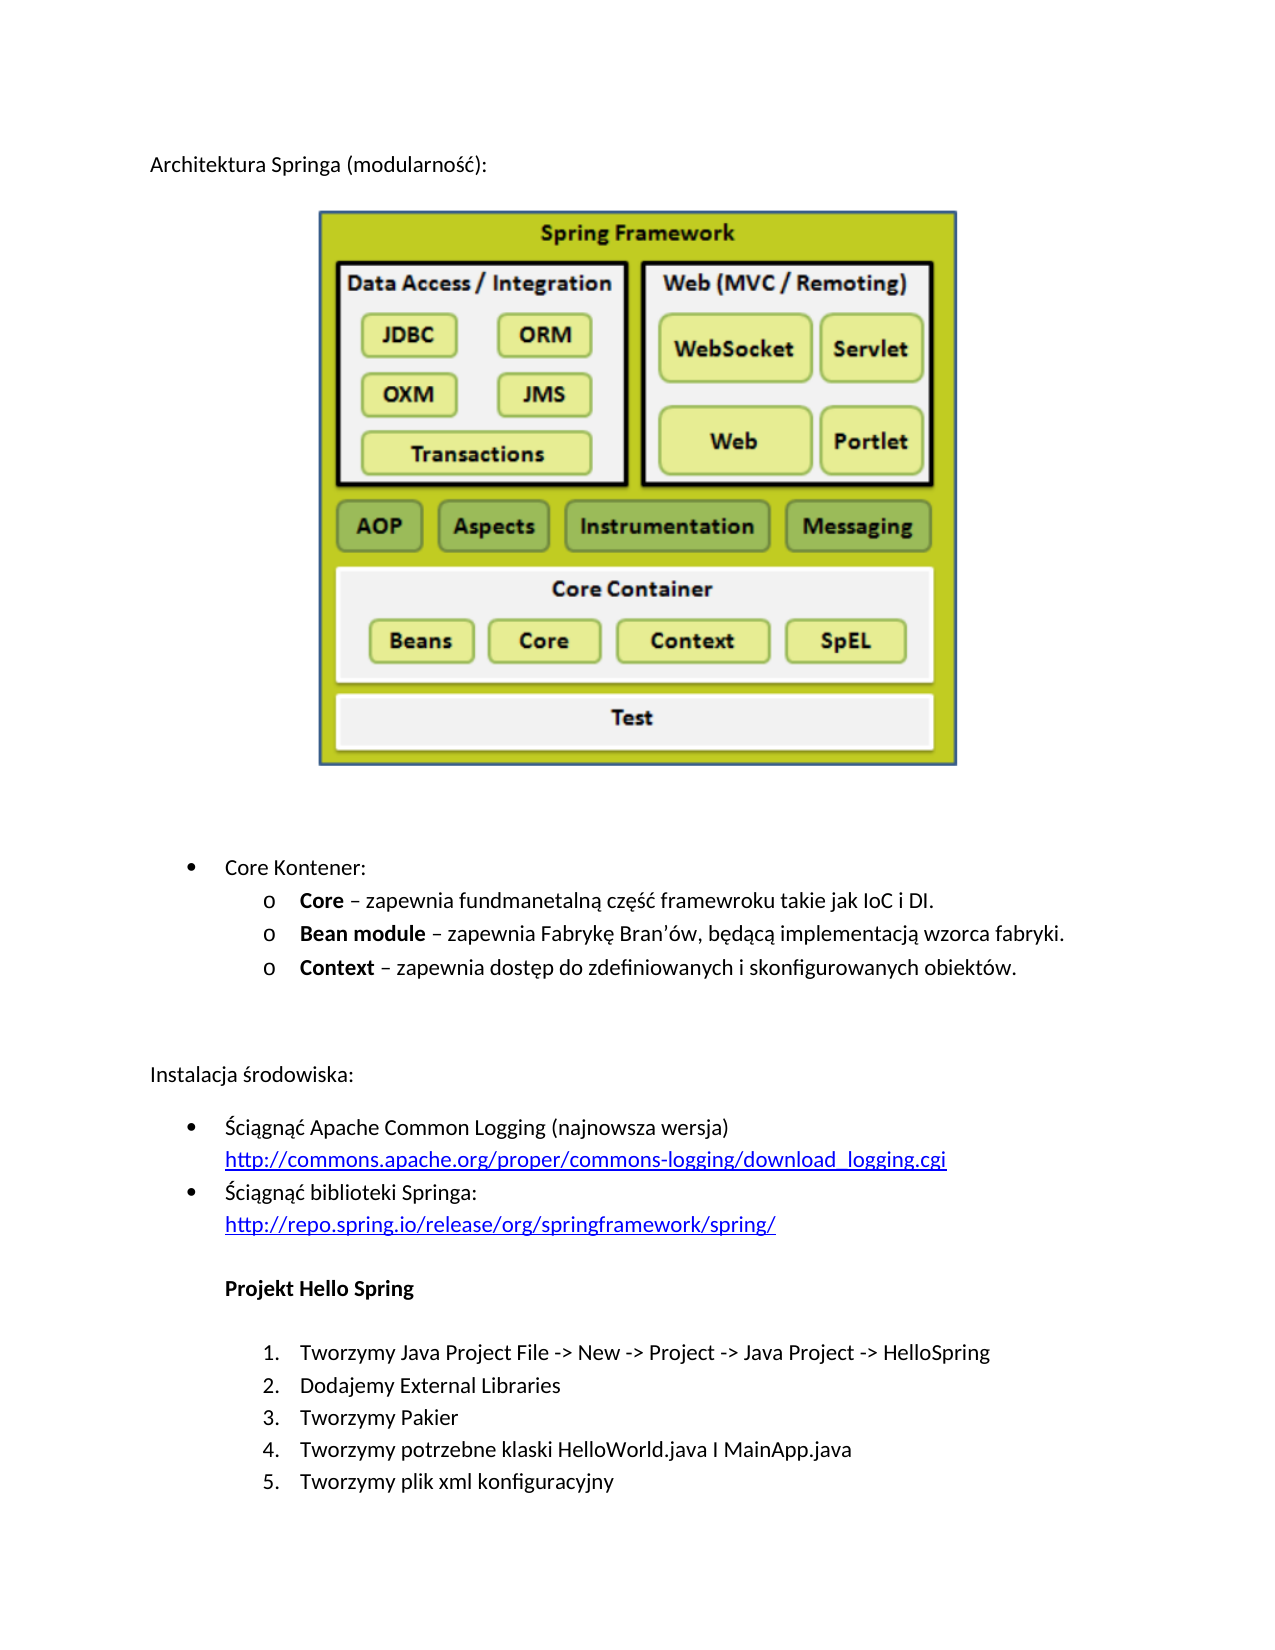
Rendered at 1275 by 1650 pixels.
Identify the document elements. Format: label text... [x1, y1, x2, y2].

list Tworzymy Pakier [262, 1403, 1125, 1431]
picture [310, 203, 965, 776]
text Architektura Springa (modularność): [150, 150, 1125, 178]
list Tworzymy Java Project File -> New -> Project -> Java Project -> HelloSpring [262, 1338, 1125, 1367]
list Projekt Hello Spring [225, 1274, 1125, 1302]
list Tworzymy potrzebne klaski HelloWorld.java I MainApp.java [262, 1435, 1125, 1463]
list Ściągnąć biblioteki Springa: [187, 1178, 1125, 1206]
list Core Kontener: [187, 853, 1125, 882]
list http://repo.spring.io/release/org/springframework/spring/ [225, 1210, 1125, 1238]
list Core – zapewnia fundmanetalną część framewroku takie jak IoC i DI. [262, 886, 1125, 915]
list Ściągnąć Apache Common Logging (najnowsza wersja) http://commons.apache.org/proper/commons-logging/download_logging.cgi [187, 1113, 1125, 1173]
list Context – zapewnia dostęp do zdefiniowanych i skonfigurowanych obiektów. [262, 953, 1125, 982]
list Bean module – zapewnia Fabrykę Bran’ów, będącą implementacją wzorca fabryki. [262, 919, 1125, 948]
text Instalacja środowiska: [150, 1060, 1125, 1088]
list Dodajemy External Libraries [262, 1371, 1125, 1399]
list Tworzymy plik xml konfiguracyjny [262, 1467, 1125, 1495]
